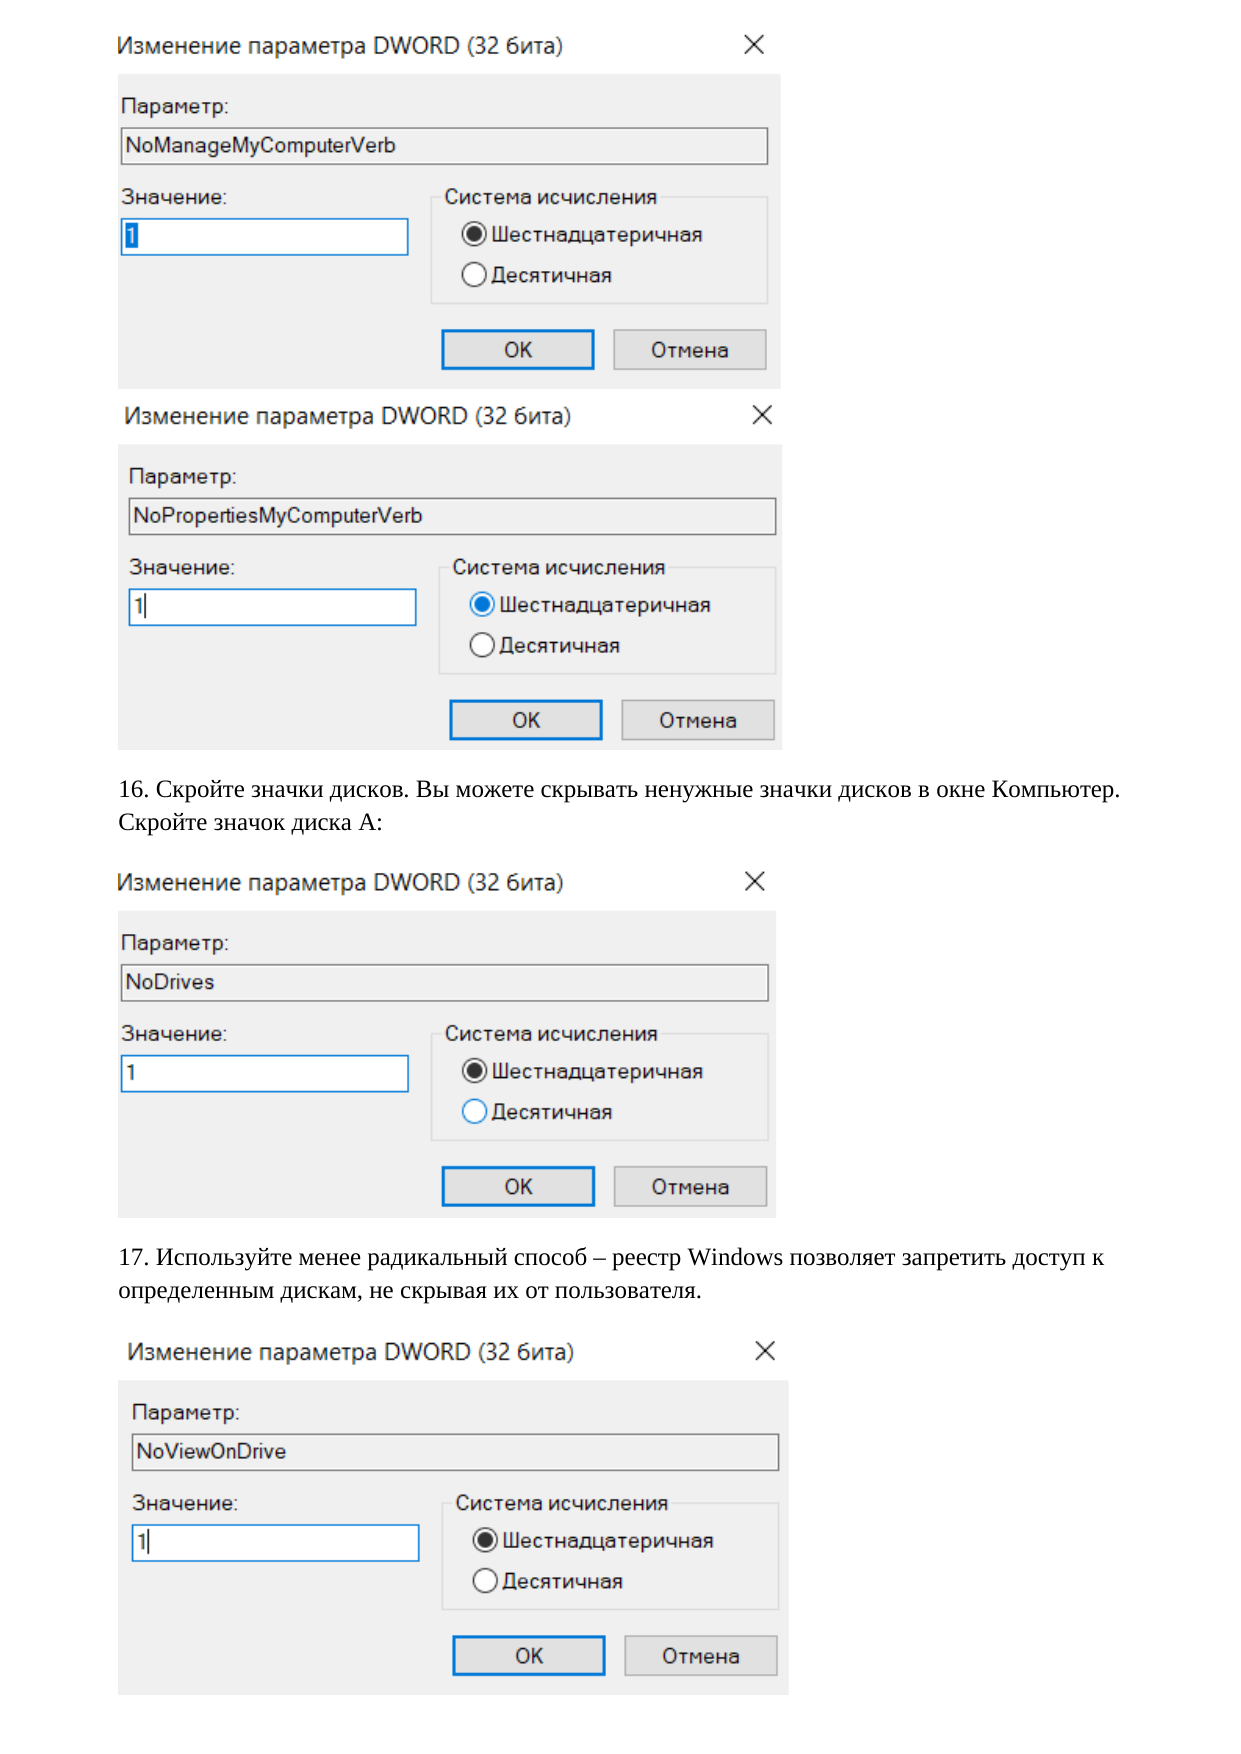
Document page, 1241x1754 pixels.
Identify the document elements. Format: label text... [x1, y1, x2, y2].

text 16. Скройте значки дисков. Вы можете скрывать ненужные значки дисков в окне Компьютер. Скройте значок диска A: [118, 774, 1211, 836]
text 17. Используйте менее радикальный способ – реестр Windows позволяет запретить доступ к определенным дискам, не скрывая их от пользователя. [118, 1242, 1211, 1304]
picture [118, 393, 783, 750]
picture [118, 1329, 789, 1695]
picture [118, 29, 781, 389]
picture [118, 861, 777, 1218]
